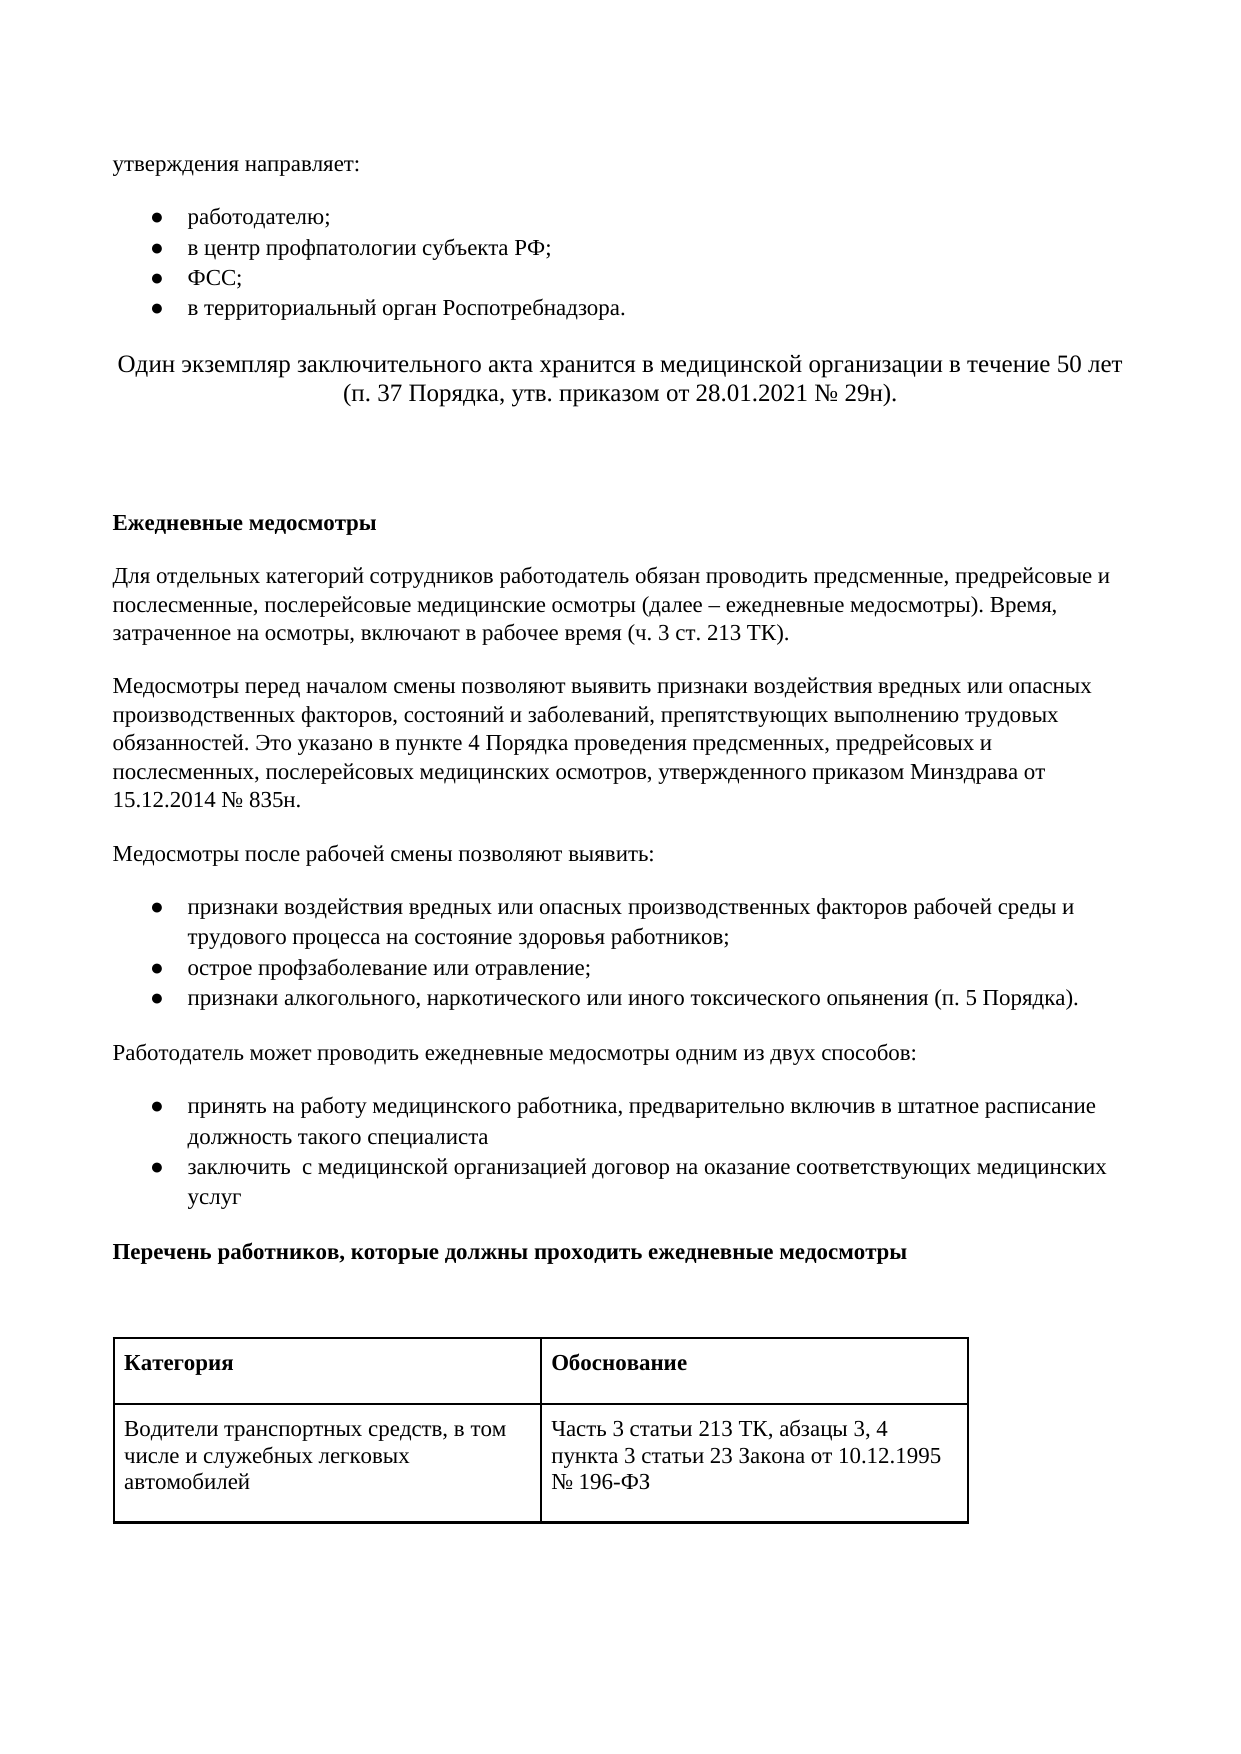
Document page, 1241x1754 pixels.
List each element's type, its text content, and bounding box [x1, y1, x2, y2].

text Перечень работников, которые должны проходить ежедневные медосмотры [112, 1238, 1128, 1265]
table_header Категория [115, 1339, 540, 1403]
text Медосмотры перед началом смены позволяют выявить признаки воздействия вредных или опасных производственных факторов, состояний и заболеваний, препятствующих выполнению трудовых обязанностей. Это указано в пункте 4 Порядка проведения предсменных, предрейсовых и послесменных, послерейсовых медицинских осмотров, утвержденного приказом Минздрава от 15.12.2014 № 835н. [112, 673, 1128, 813]
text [112, 150, 1128, 176]
list заключить с медицинской организацией договор на оказание соответствующих медицинских услуг [150, 1153, 1128, 1209]
table_cell Часть 3 статьи 213 ТК, абзацы 3, 4 пункта 3 статьи 23 Закона от 10.12.1995 № 196-ФЗ [542, 1405, 967, 1521]
text Работодатель может проводить ежедневные медосмотры одним из двух способов: [112, 1039, 1128, 1065]
list принять на работу медицинского работника, предварительно включив в штатное расписание должность такого специалиста [150, 1092, 1128, 1149]
text Для отдельных категорий сотрудников работодатель обязан проводить предсменные, предрейсовые и послесменные, послерейсовые медицинские осмотры (далее – ежедневные медосмотры). Время, затраченное на осмотры, включают в рабочее время (ч. 3 ст. 213 ТК). [112, 562, 1128, 646]
list в центр профпатологии субъекта РФ; [150, 234, 1128, 260]
list в территориальный орган Роспотребнадзора. [150, 294, 1128, 320]
table_header Обоснование [542, 1339, 967, 1403]
text Медосмотры после рабочей смены позволяют выявить: [112, 840, 1128, 866]
list ФСС; [150, 264, 1128, 290]
table_cell Водители транспортных средств, в том числе и служебных легковых автомобилей [115, 1405, 540, 1521]
text Ежедневные медосмотры [112, 509, 1128, 535]
list работодателю; [150, 203, 1128, 230]
list острое профзаболевание или отравление; [150, 954, 1128, 980]
list признаки воздействия вредных или опасных производственных факторов рабочей среды и трудового процесса на состояние здоровья работников; [150, 893, 1128, 950]
list признаки алкогольного, наркотического или иного токсического опьянения (п. 5 Порядка). [150, 984, 1128, 1010]
text Один экземпляр заключительного акта хранится в медицинской организации в течение 50 лет (п. 37 Порядка, утв. приказом от 28.01.2021 № 29н). [112, 349, 1128, 407]
